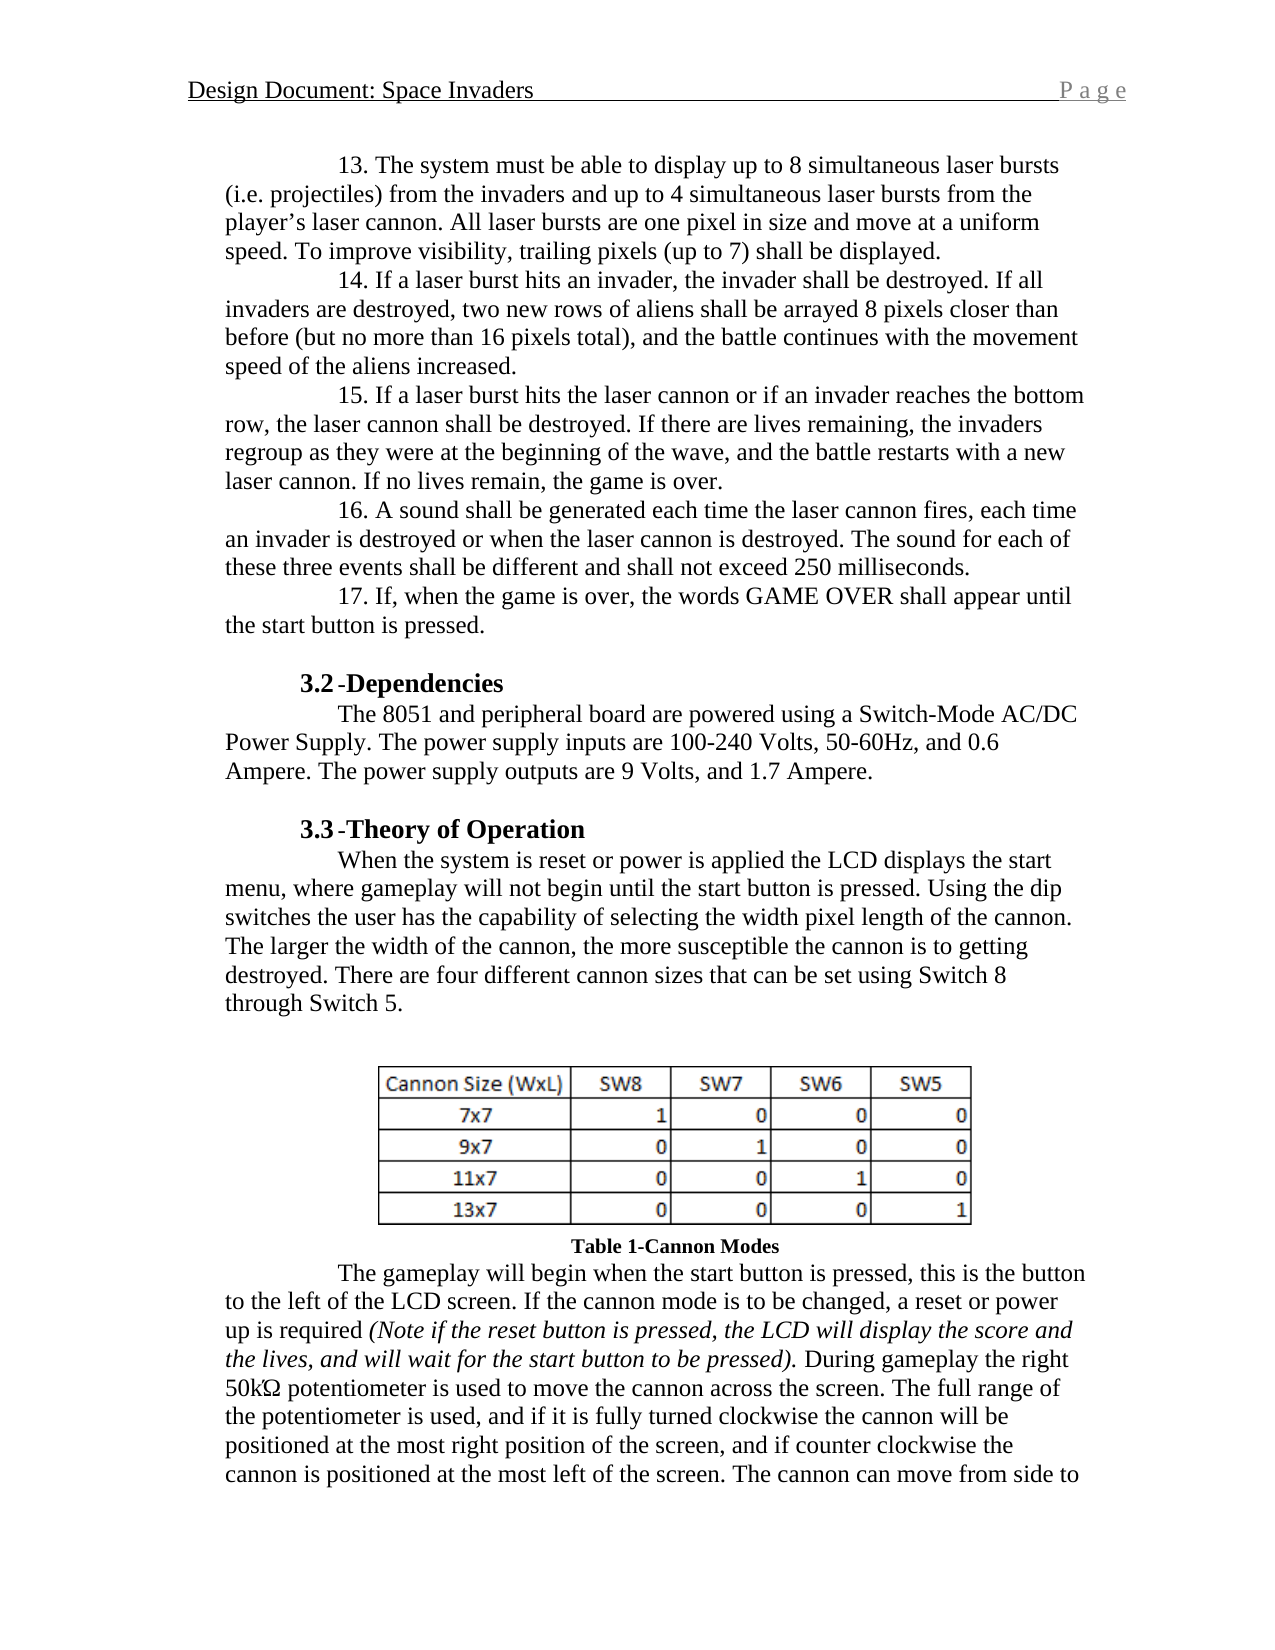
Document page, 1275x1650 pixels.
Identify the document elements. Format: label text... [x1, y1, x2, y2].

picture [378, 1066, 972, 1225]
list -Dependencies [300, 667, 1087, 699]
text 17. If, when the game is over, the words GAME OVER shall appear until the start button is pressed. [225, 581, 1087, 639]
text 13. The system must be able to display up to 8 simultaneous laser bursts (i.e. projectiles) from the invaders and up to 4 simultaneous laser bursts from the player’s laser cannon. All laser bursts are one pixel in size and move at a uniform speed. To improve visibility, trailing pixels (up to 7) shall be displayed. [225, 150, 1087, 265]
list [225, 1046, 1087, 1488]
text 15. If a laser burst hits the laser cannon or if an invader reaches the bottom row, the laser cannon shall be destroyed. If there are lives remaining, the invaders regroup as they were at the beginning of the wave, and the battle restarts with a new laser cannon. If no lives remain, the game is over. [225, 380, 1087, 495]
text 16. A sound shall be generated each time the laser cannon fires, each time an invader is destroyed or when the laser cannon is destroyed. The sound for each of these three events shall be different and shall not exceed 250 milliseconds. [225, 495, 1087, 581]
list -Theory of Operation [300, 814, 1087, 845]
list The 8051 and peripheral board are powered using a Switch-Mode AC/DC Power Supply. The power supply inputs are 100-240 Volts, 50-60Hz, and 0.6 Ampere. The power supply outputs are 9 Volts, and 1.7 Ampere. [225, 699, 1087, 785]
text 14. If a laser burst hits an invader, the invader shall be destroyed. If all invaders are destroyed, two new rows of aliens shall be arrayed 8 pixels closer than before (but no more than 16 pixels total), and the battle continues with the movement speed of the aliens increased. [225, 265, 1087, 380]
list When the system is reset or power is applied the LCD displays the start menu, where gameplay will not begin until the start button is pressed. Using the dip switches the user has the capability of selecting the width pixel length of the cannon. The larger the width of the cannon, the more susceptible the cannon is to getting destroyed. There are four different cannon sizes that can be set using Switch 8 through Switch 5. [225, 845, 1087, 1017]
